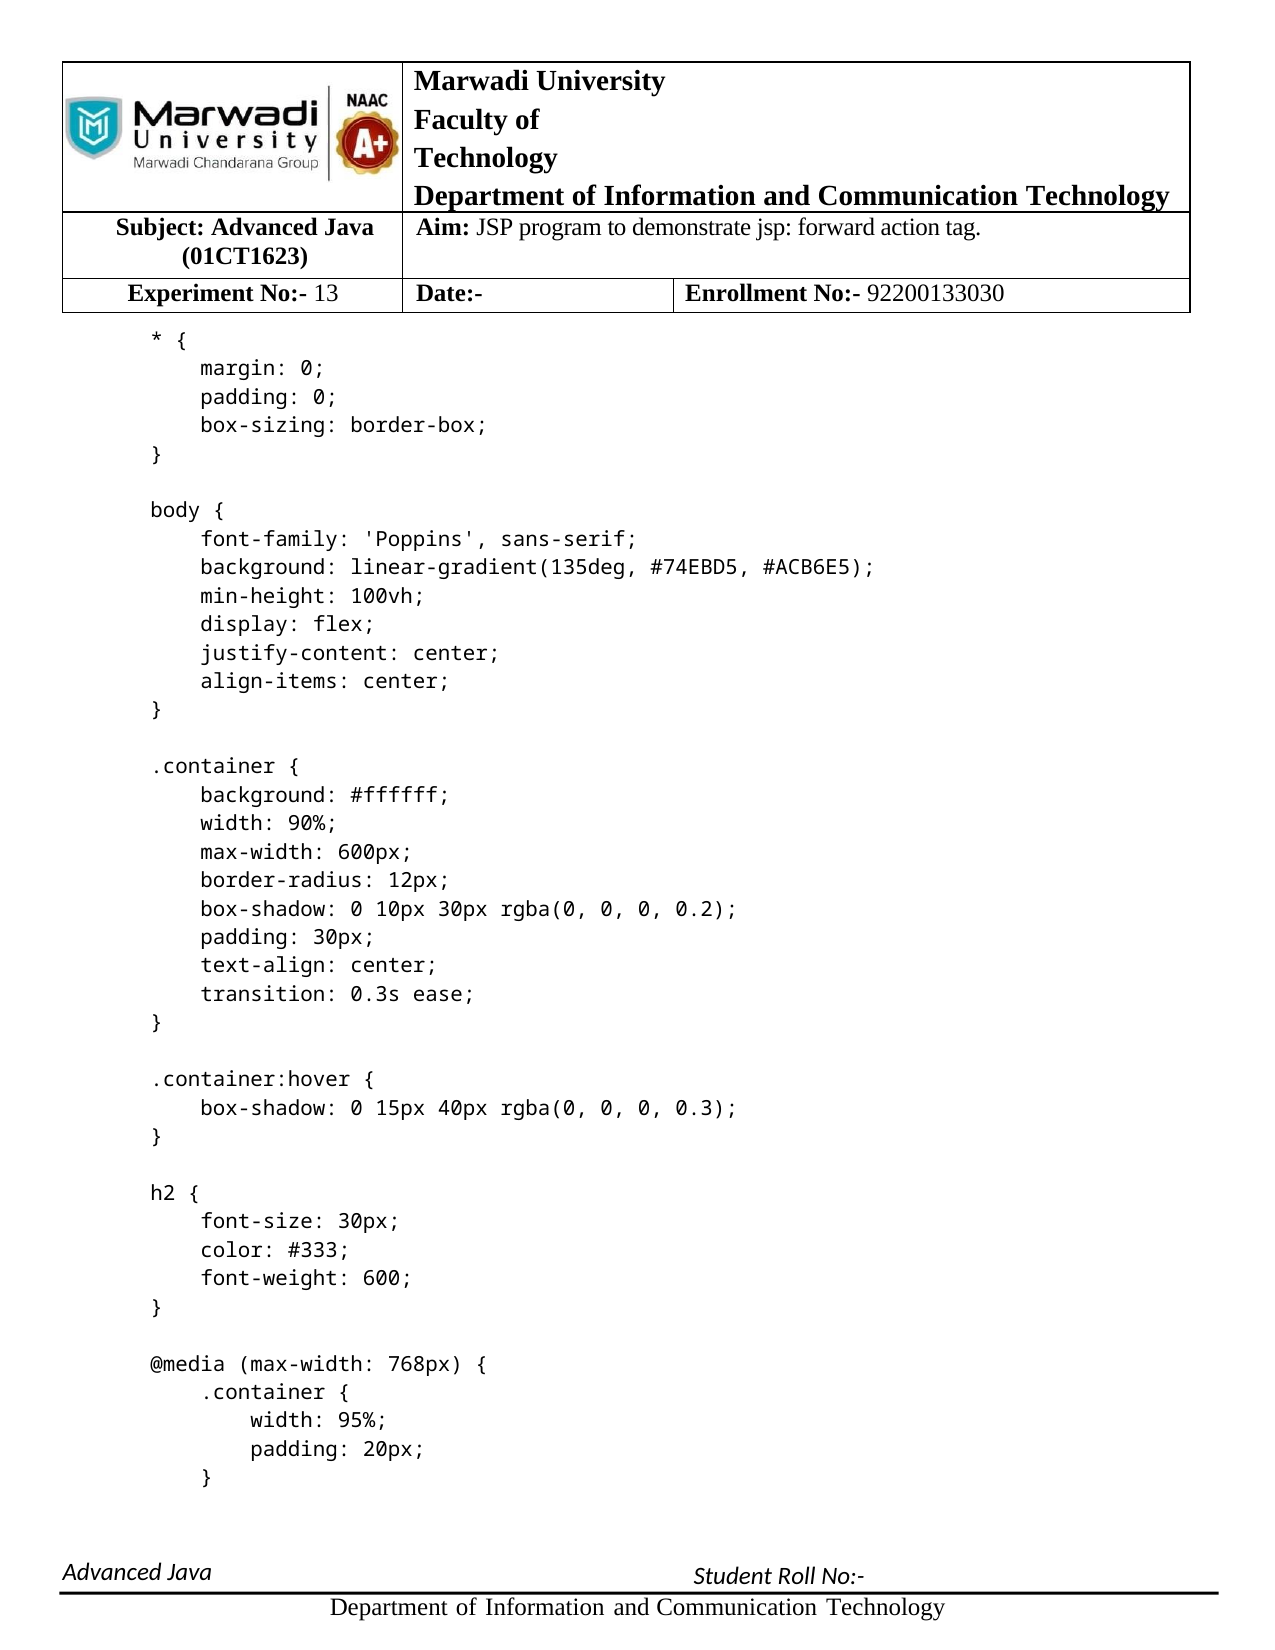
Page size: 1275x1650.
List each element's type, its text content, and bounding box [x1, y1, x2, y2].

text border-radius: 12px; [50, 865, 1221, 894]
text color: #333; [50, 1235, 1221, 1263]
text align-items: center; [50, 666, 1221, 694]
text } [50, 1462, 1221, 1491]
text } [50, 694, 1221, 723]
picture [63, 82, 402, 183]
text font-weight: 600; [50, 1263, 1221, 1292]
text .container { [50, 1377, 1221, 1406]
text .container:hover { [50, 1064, 1221, 1093]
text } [50, 1007, 1221, 1036]
text } [50, 1292, 1221, 1320]
text width: 90%; [50, 808, 1221, 837]
text text-align: center; [50, 951, 1221, 979]
text padding: 20px; [50, 1434, 1221, 1462]
text background: #ffffff; [50, 780, 1221, 808]
text box-shadow: 0 10px 30px rgba(0, 0, 0, 0.2); [50, 894, 1221, 922]
text box-shadow: 0 15px 40px rgba(0, 0, 0, 0.3); [50, 1093, 1221, 1121]
text body { [50, 496, 1221, 524]
text width: 95%; [50, 1406, 1221, 1434]
text transition: 0.3s ease; [50, 979, 1221, 1007]
text .container { [50, 751, 1221, 780]
text justify-content: center; [50, 638, 1221, 666]
text font-size: 30px; [50, 1206, 1221, 1235]
text * { [50, 325, 1221, 353]
text } [50, 1121, 1221, 1149]
text padding: 30px; [50, 922, 1221, 951]
text margin: 0; [50, 353, 1221, 382]
text background: linear-gradient(135deg, #74EBD5, #ACB6E5); [50, 552, 1221, 581]
text h2 { [50, 1178, 1221, 1206]
text @media (max-width: 768px) { [50, 1349, 1221, 1377]
text max-width: 600px; [50, 837, 1221, 865]
text box-sizing: border-box; [50, 410, 1221, 439]
text padding: 0; [50, 382, 1221, 410]
text display: flex; [50, 609, 1221, 638]
text font-family: 'Poppins', sans-serif; [50, 524, 1221, 552]
text min-height: 100vh; [50, 581, 1221, 609]
text } [50, 439, 1221, 467]
